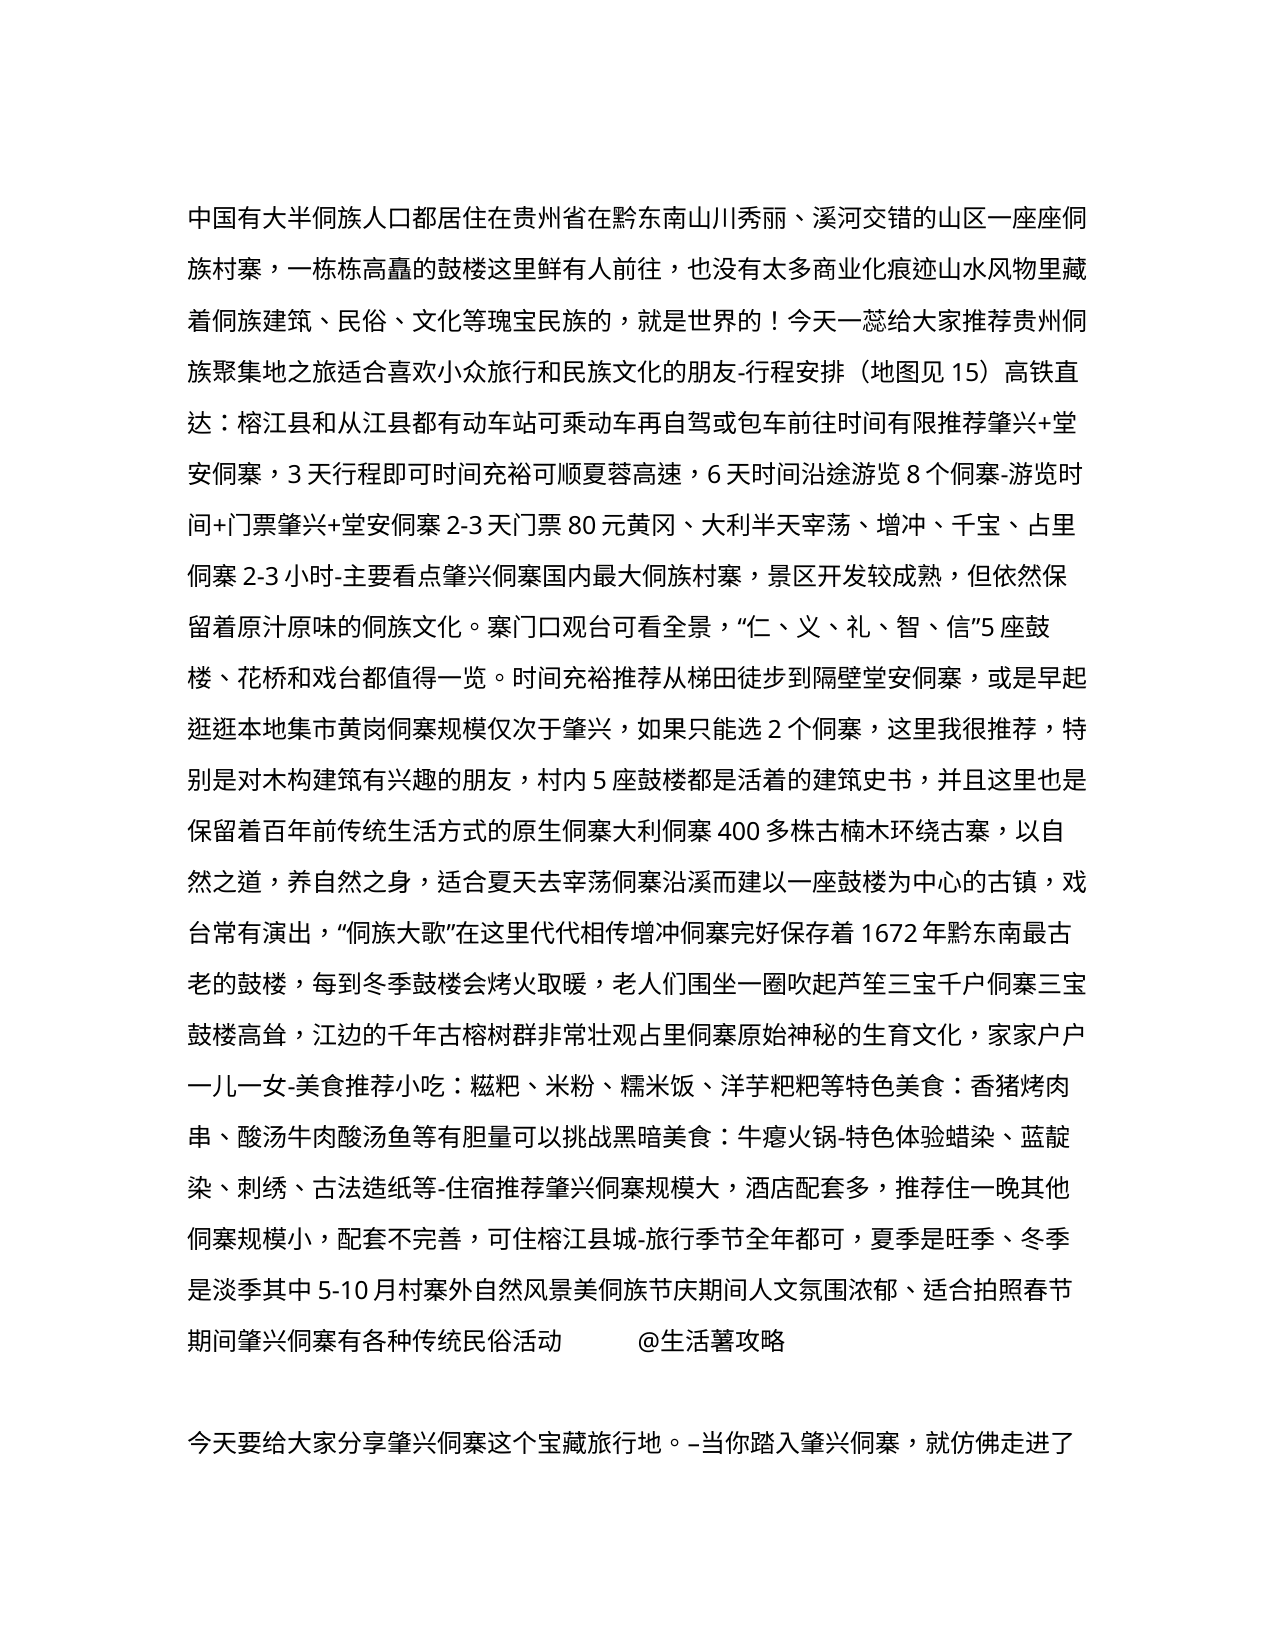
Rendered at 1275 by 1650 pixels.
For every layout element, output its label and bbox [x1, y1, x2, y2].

text [187, 150, 1087, 1460]
